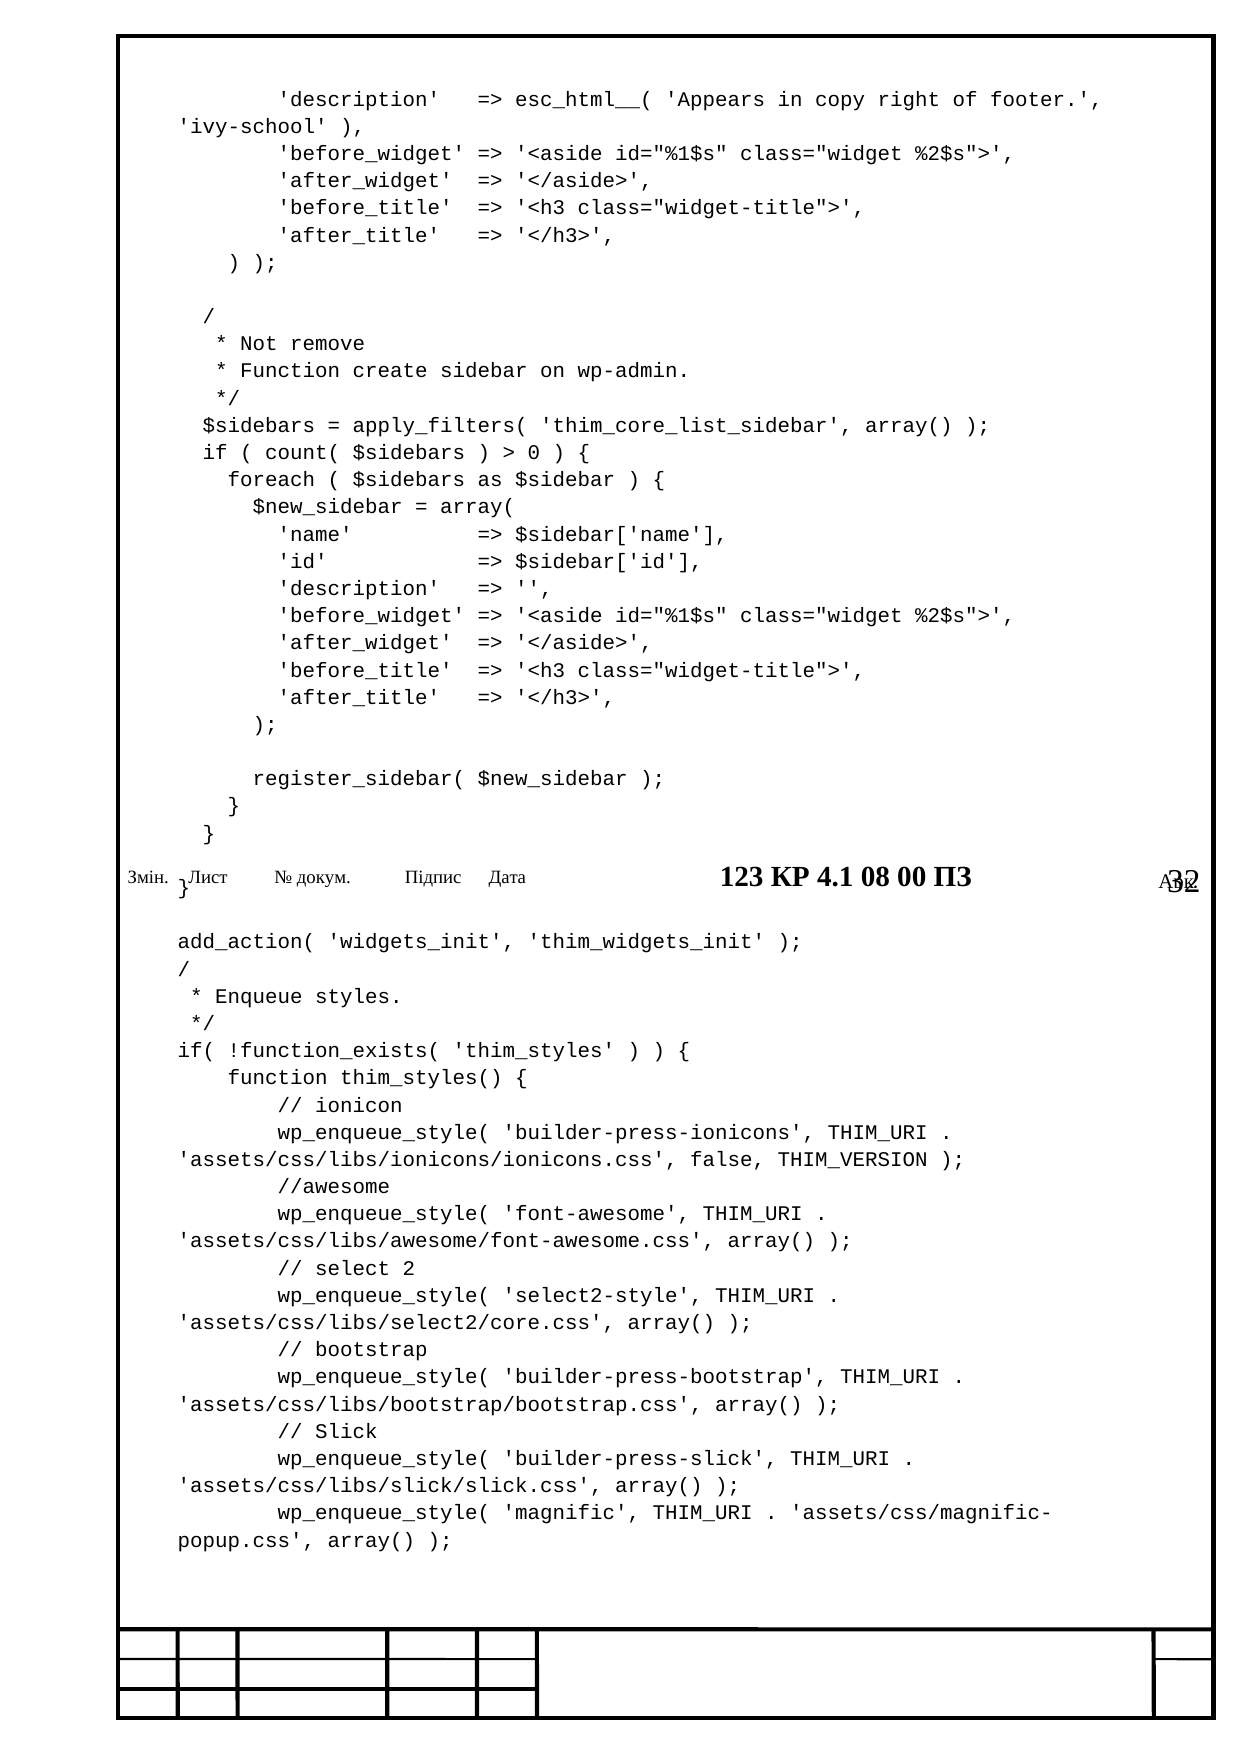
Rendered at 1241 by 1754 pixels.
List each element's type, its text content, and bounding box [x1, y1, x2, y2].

text ); [177, 714, 1152, 738]
text ) ); [177, 252, 1152, 275]
text 'before_widget' => '<aside id="%1$s" class="widget %2$s">', [177, 143, 1152, 167]
text * Enqueue styles. [177, 986, 1152, 1009]
text wp_enqueue_style( 'builder-press-slick', THIM_URI . 'assets/css/libs/slick/slick.css', array() ); [177, 1448, 1152, 1499]
text wp_enqueue_style( 'font-awesome', THIM_URI . 'assets/css/libs/awesome/font-awesome.css', array() ); [177, 1203, 1152, 1254]
text 'after_widget' => '</aside>', [177, 632, 1152, 656]
text function thim_styles() { [177, 1067, 1152, 1091]
text * Function create sidebar on wp-admin. [177, 361, 1152, 384]
text 'description' => '', [177, 578, 1152, 602]
text 'before_title' => '<h3 class="widget-title">', [177, 659, 1152, 683]
text // ionicon [177, 1094, 1152, 1118]
text foreach ( $sidebars as $sidebar ) { [177, 469, 1152, 493]
text wp_enqueue_style( 'builder-press-ionicons', THIM_URI . 'assets/css/libs/ionicons/ionicons.css', false, THIM_VERSION ); [177, 1122, 1152, 1173]
text } [177, 877, 1152, 901]
text // Slick [177, 1421, 1152, 1444]
text 'after_widget' => '</aside>', [177, 170, 1152, 194]
text } [177, 796, 1152, 819]
text wp_enqueue_style( 'select2-style', THIM_URI . 'assets/css/libs/select2/core.css', array() ); [177, 1285, 1152, 1336]
text wp_enqueue_style( 'builder-press-bootstrap', THIM_URI . 'assets/css/libs/bootstrap/bootstrap.css', array() ); [177, 1366, 1152, 1417]
text if( !function_exists( 'thim_styles' ) ) { [177, 1040, 1152, 1064]
text 'description' => esc_html__( 'Appears in copy right of footer.', 'ivy-school' ), [177, 89, 1152, 139]
text wp_enqueue_style( 'magnific', THIM_URI . 'assets/css/magnific-popup.css', array() ); [177, 1502, 1152, 1553]
text 'id' => $sidebar['id'], [177, 551, 1152, 574]
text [177, 197, 1152, 221]
text if ( count( $sidebars ) > 0 ) { [177, 442, 1152, 466]
text * Not remove [177, 333, 1152, 357]
text $sidebars = apply_filters( 'thim_core_list_sidebar', array() ); [177, 415, 1152, 438]
text / [177, 306, 1152, 330]
text 'name' => $sidebar['name'], [177, 524, 1152, 547]
text */ [177, 388, 1152, 411]
text // bootstrap [177, 1339, 1152, 1363]
text // select 2 [177, 1258, 1152, 1281]
text 'before_widget' => '<aside id="%1$s" class="widget %2$s">', [177, 605, 1152, 629]
text } [177, 823, 1152, 846]
text add_action( 'widgets_init', 'thim_widgets_init' ); [177, 931, 1152, 955]
text / [177, 959, 1152, 982]
text register_sidebar( $new_sidebar ); [177, 768, 1152, 792]
text */ [177, 1013, 1152, 1037]
text 'after_title' => '</h3>', [177, 224, 1152, 248]
text $new_sidebar = array( [177, 496, 1152, 520]
text 'after_title' => '</h3>', [177, 687, 1152, 710]
text //awesome [177, 1176, 1152, 1200]
